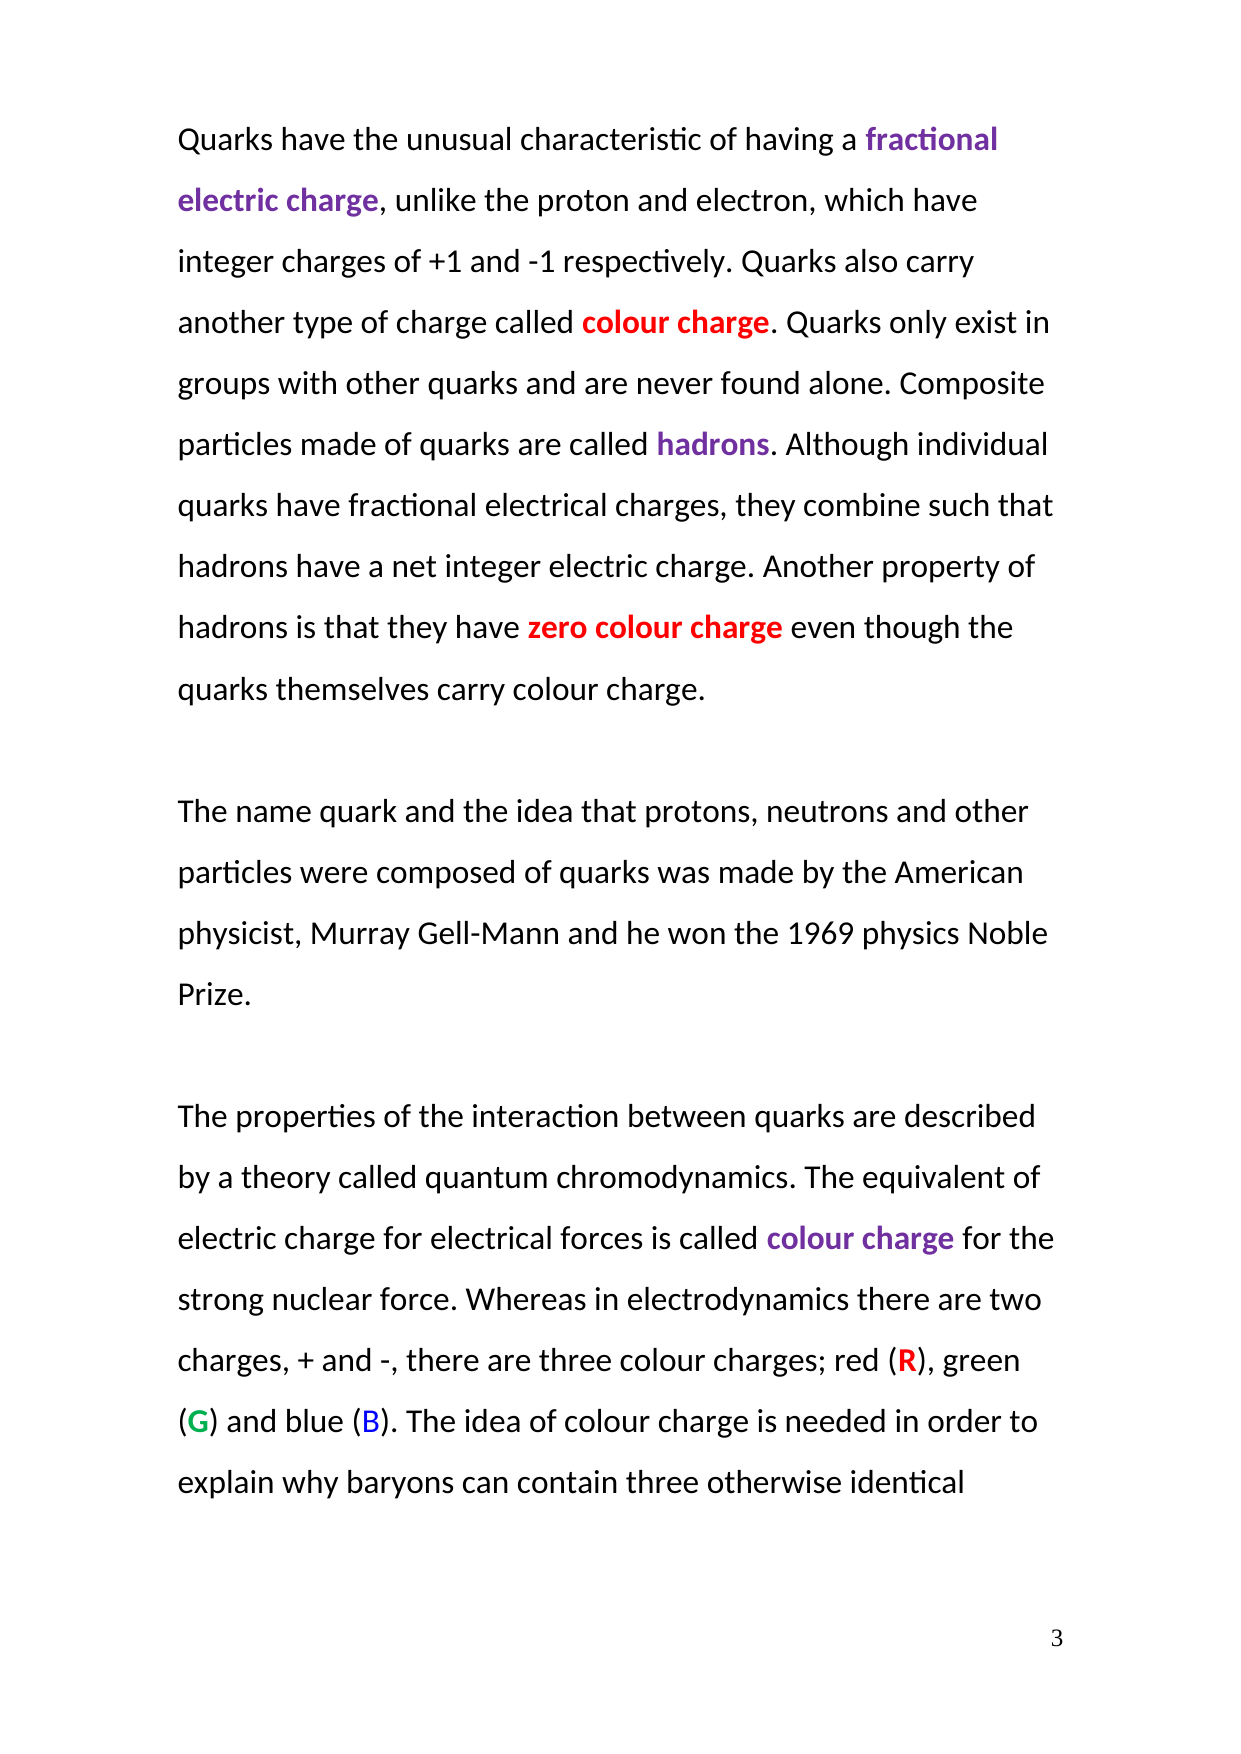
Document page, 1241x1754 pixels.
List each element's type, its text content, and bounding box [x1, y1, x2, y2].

text Quarks have the unusual characteristic of having a fractional electric charge, unlike the proton and electron, which have integer charges of +1 and -1 respectively. Quarks also carry another type of charge called colour charge. Quarks only exist in groups with other quarks and are never found alone. Composite particles made of quarks are called hadrons. Although individual quarks have fractional electrical charges, they combine such that hadrons have a net integer electric charge. Another property of hadrons is that they have zero colour charge even though the quarks themselves carry colour charge. [177, 118, 1063, 708]
text The name quark and the idea that protons, neutrons and other particles were composed of quarks was made by the American physicist, Murray Gell-Mann and he won the 1969 physics Noble Prize. [177, 789, 1063, 1013]
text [177, 1095, 1063, 1502]
